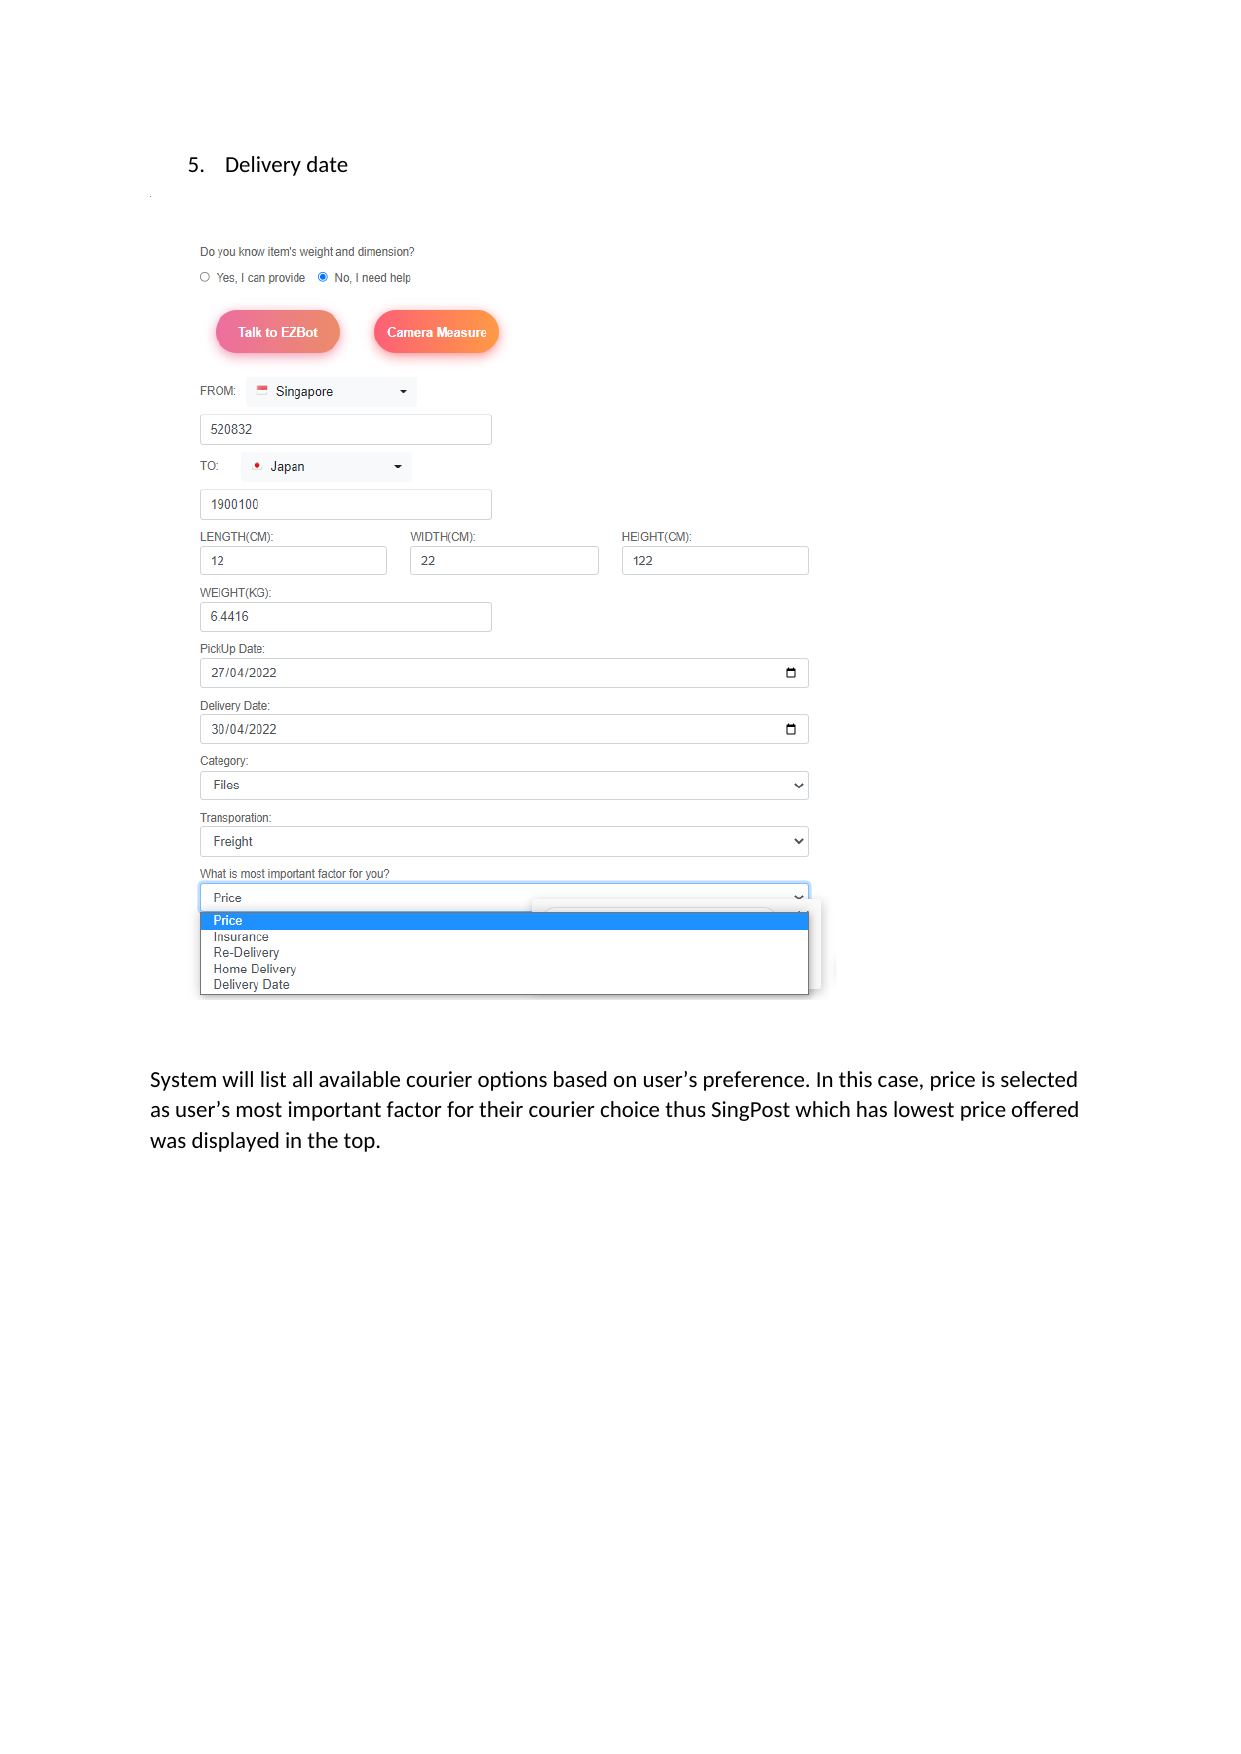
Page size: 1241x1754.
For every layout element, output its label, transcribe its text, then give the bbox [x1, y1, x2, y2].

text System will list all available courier options based on user’s preference. In this case, price is selected as user’s most important factor for their courier choice thus SingPost which has lowest price offered was displayed in the top. [150, 1065, 1090, 1154]
list Delivery date [187, 150, 1090, 178]
picture [150, 196, 837, 1000]
